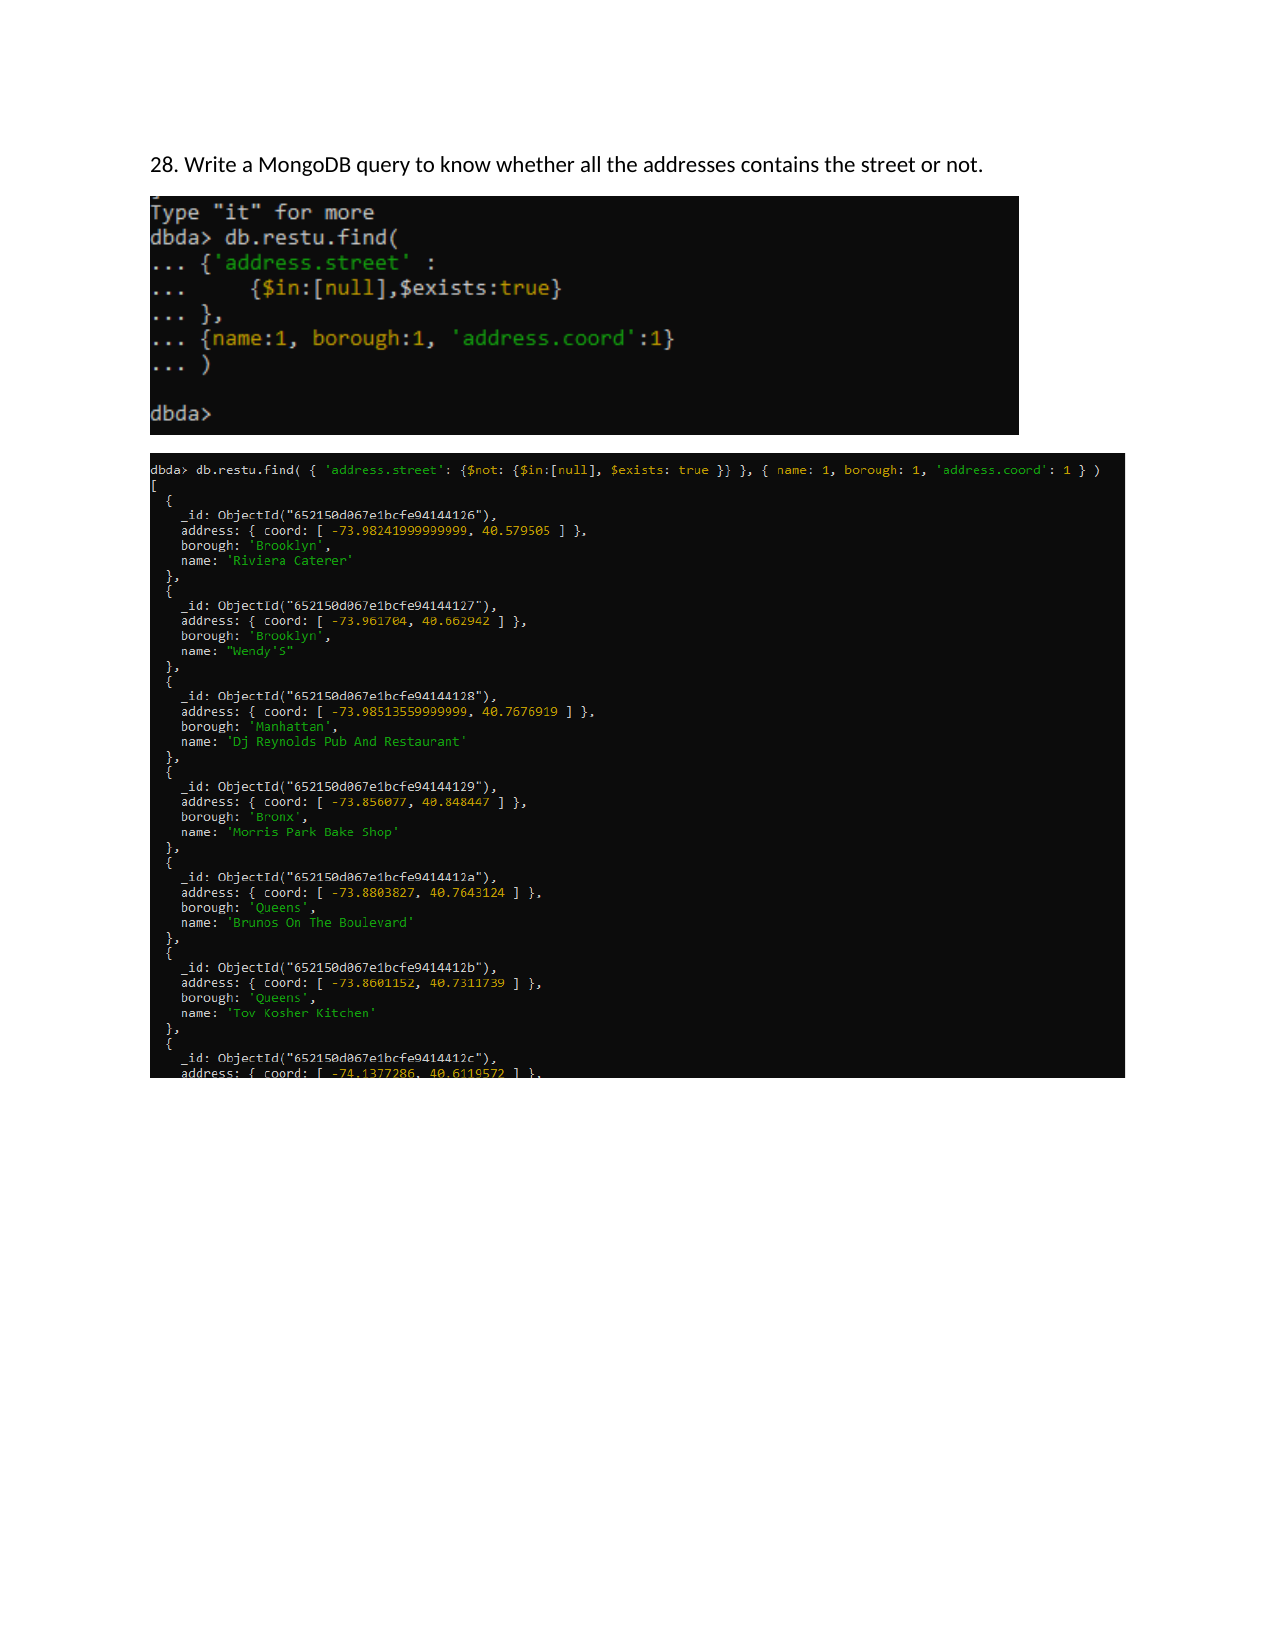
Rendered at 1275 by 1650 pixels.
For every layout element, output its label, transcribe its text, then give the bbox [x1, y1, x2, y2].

picture [150, 196, 1019, 435]
text 28. Write a MongoDB query to know whether all the addresses contains the street or not. [150, 150, 1125, 178]
picture [150, 453, 1125, 1078]
